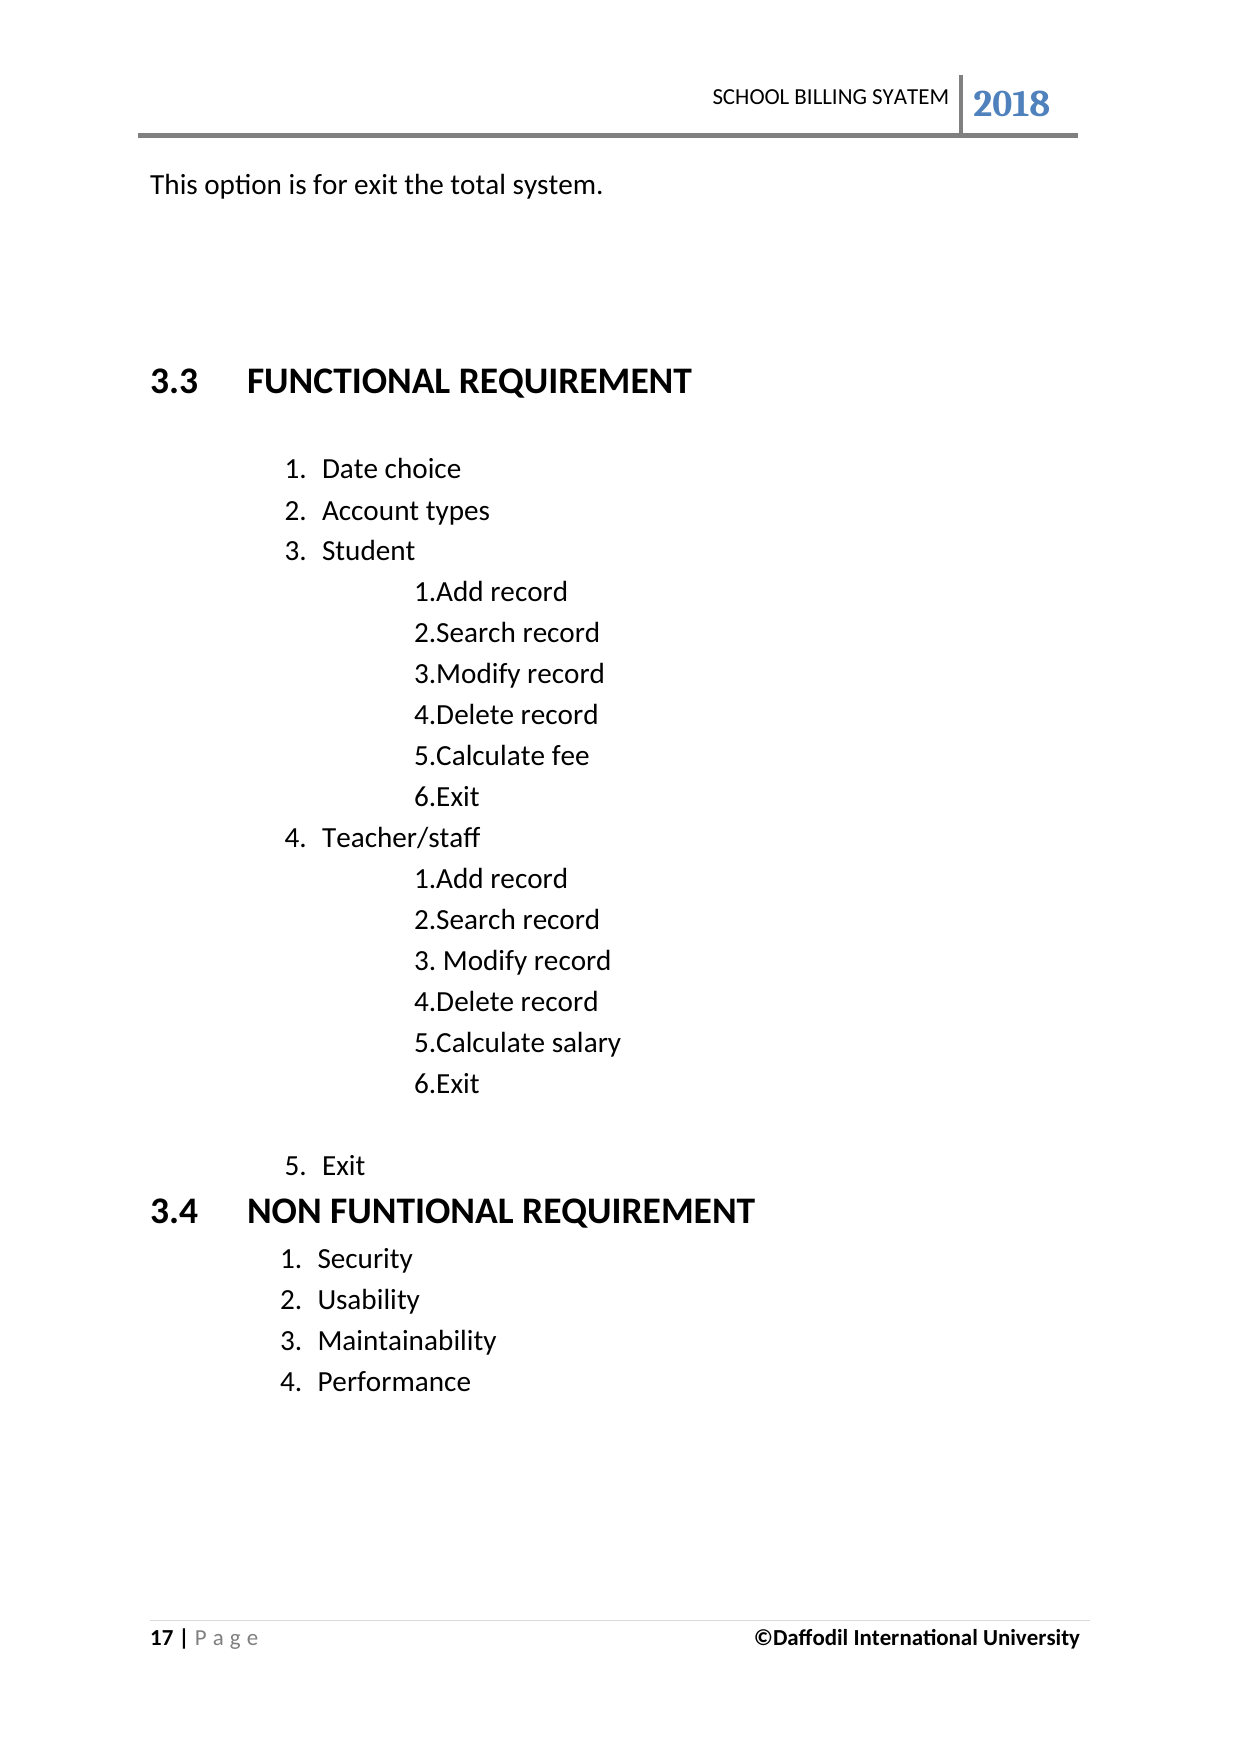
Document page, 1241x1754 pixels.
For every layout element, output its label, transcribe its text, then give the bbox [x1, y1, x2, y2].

list 1.Add record [322, 573, 1090, 609]
list Account types [284, 492, 1090, 527]
list 2.Search record [322, 614, 1090, 650]
list Student [284, 532, 1090, 568]
list 4.Delete record [322, 983, 1090, 1018]
list Exit [284, 1147, 1090, 1182]
list 6.Exit [322, 1065, 1090, 1100]
list Date choice [284, 451, 1090, 486]
list 5.Calculate salary [322, 1024, 1090, 1059]
list Usability [280, 1281, 1090, 1317]
list 5.Calculate fee [322, 737, 1090, 773]
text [150, 166, 1090, 201]
list 4.Delete record [322, 696, 1090, 732]
list 2.Search record [322, 901, 1090, 937]
list 3. Modify record [322, 942, 1090, 977]
list 3.Modify record [322, 655, 1090, 691]
list Maintainability [280, 1322, 1090, 1358]
list Teacher/staff [284, 819, 1090, 855]
list FUNCTIONAL REQUIREMENT [150, 357, 1090, 403]
list NON FUNTIONAL REQUIREMENT [150, 1187, 1090, 1233]
list Performance [280, 1363, 1090, 1399]
list 1.Add record [322, 860, 1090, 896]
list 6.Exit [322, 778, 1090, 814]
list Security [280, 1240, 1090, 1276]
